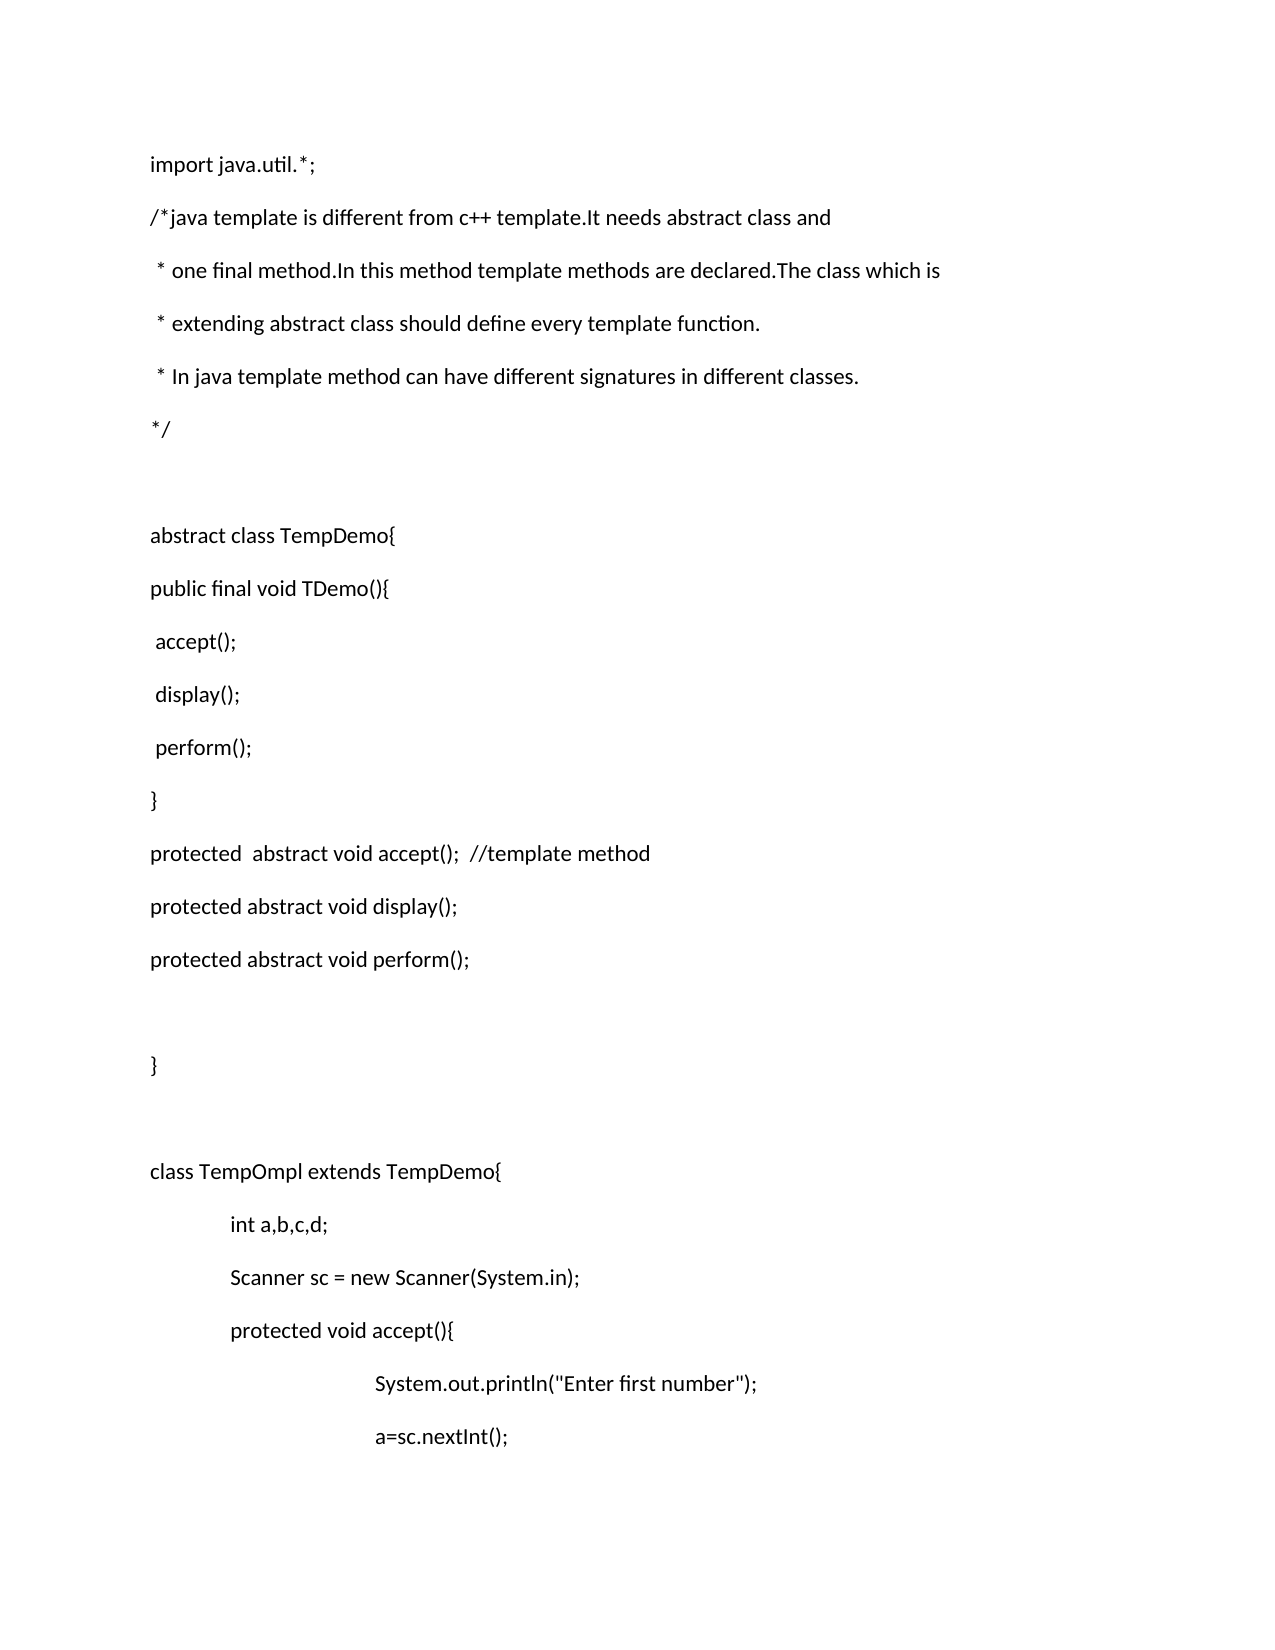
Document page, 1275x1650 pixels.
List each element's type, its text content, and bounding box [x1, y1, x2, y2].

text Scanner sc = new Scanner(System.in); [150, 1263, 1125, 1291]
text display(); [150, 680, 1125, 708]
text perform(); [150, 733, 1125, 761]
text a=sc.nextInt(); [150, 1422, 1125, 1451]
text protected abstract void accept(); //template method [150, 839, 1125, 867]
text protected abstract void display(); [150, 892, 1125, 920]
text abstract class TempDemo{ [150, 521, 1125, 549]
text */ [150, 415, 1125, 443]
text protected abstract void perform(); [150, 945, 1125, 973]
text accept(); [150, 627, 1125, 655]
text * extending abstract class should define every template function. [150, 309, 1125, 337]
text * one final method.In this method template methods are declared.The class which is [150, 256, 1125, 284]
text } [150, 1051, 1125, 1079]
text /*java template is different from c++ template.It needs abstract class and [150, 203, 1125, 231]
text } [150, 786, 1125, 814]
text class TempOmpl extends TempDemo{ [150, 1157, 1125, 1185]
text import java.util.*; [150, 150, 1125, 178]
text protected void accept(){ [150, 1316, 1125, 1344]
text * In java template method can have different signatures in different classes. [150, 362, 1125, 390]
text public final void TDemo(){ [150, 574, 1125, 602]
text System.out.println("Enter first number"); [150, 1369, 1125, 1397]
text int a,b,c,d; [150, 1210, 1125, 1238]
